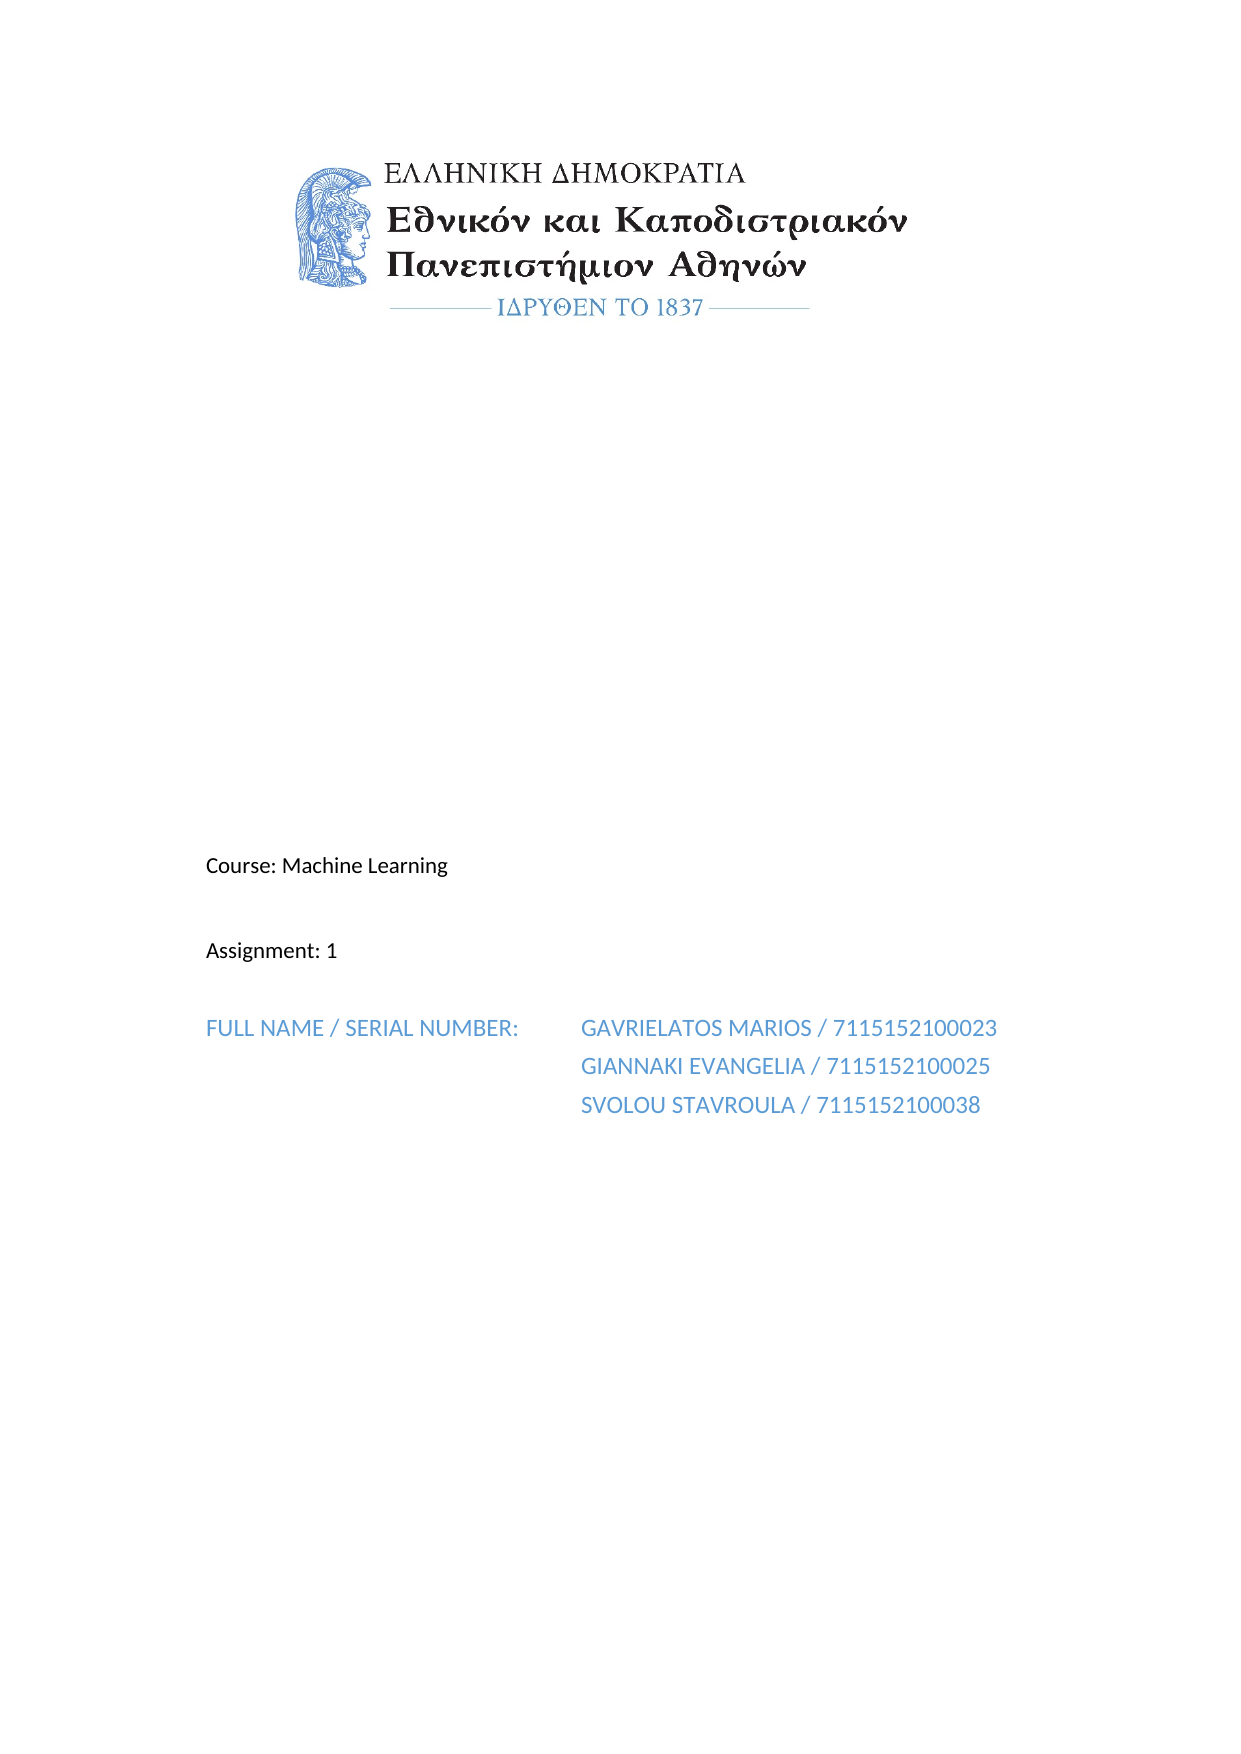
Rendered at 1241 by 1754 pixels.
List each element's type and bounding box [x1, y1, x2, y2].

picture [295, 150, 940, 329]
